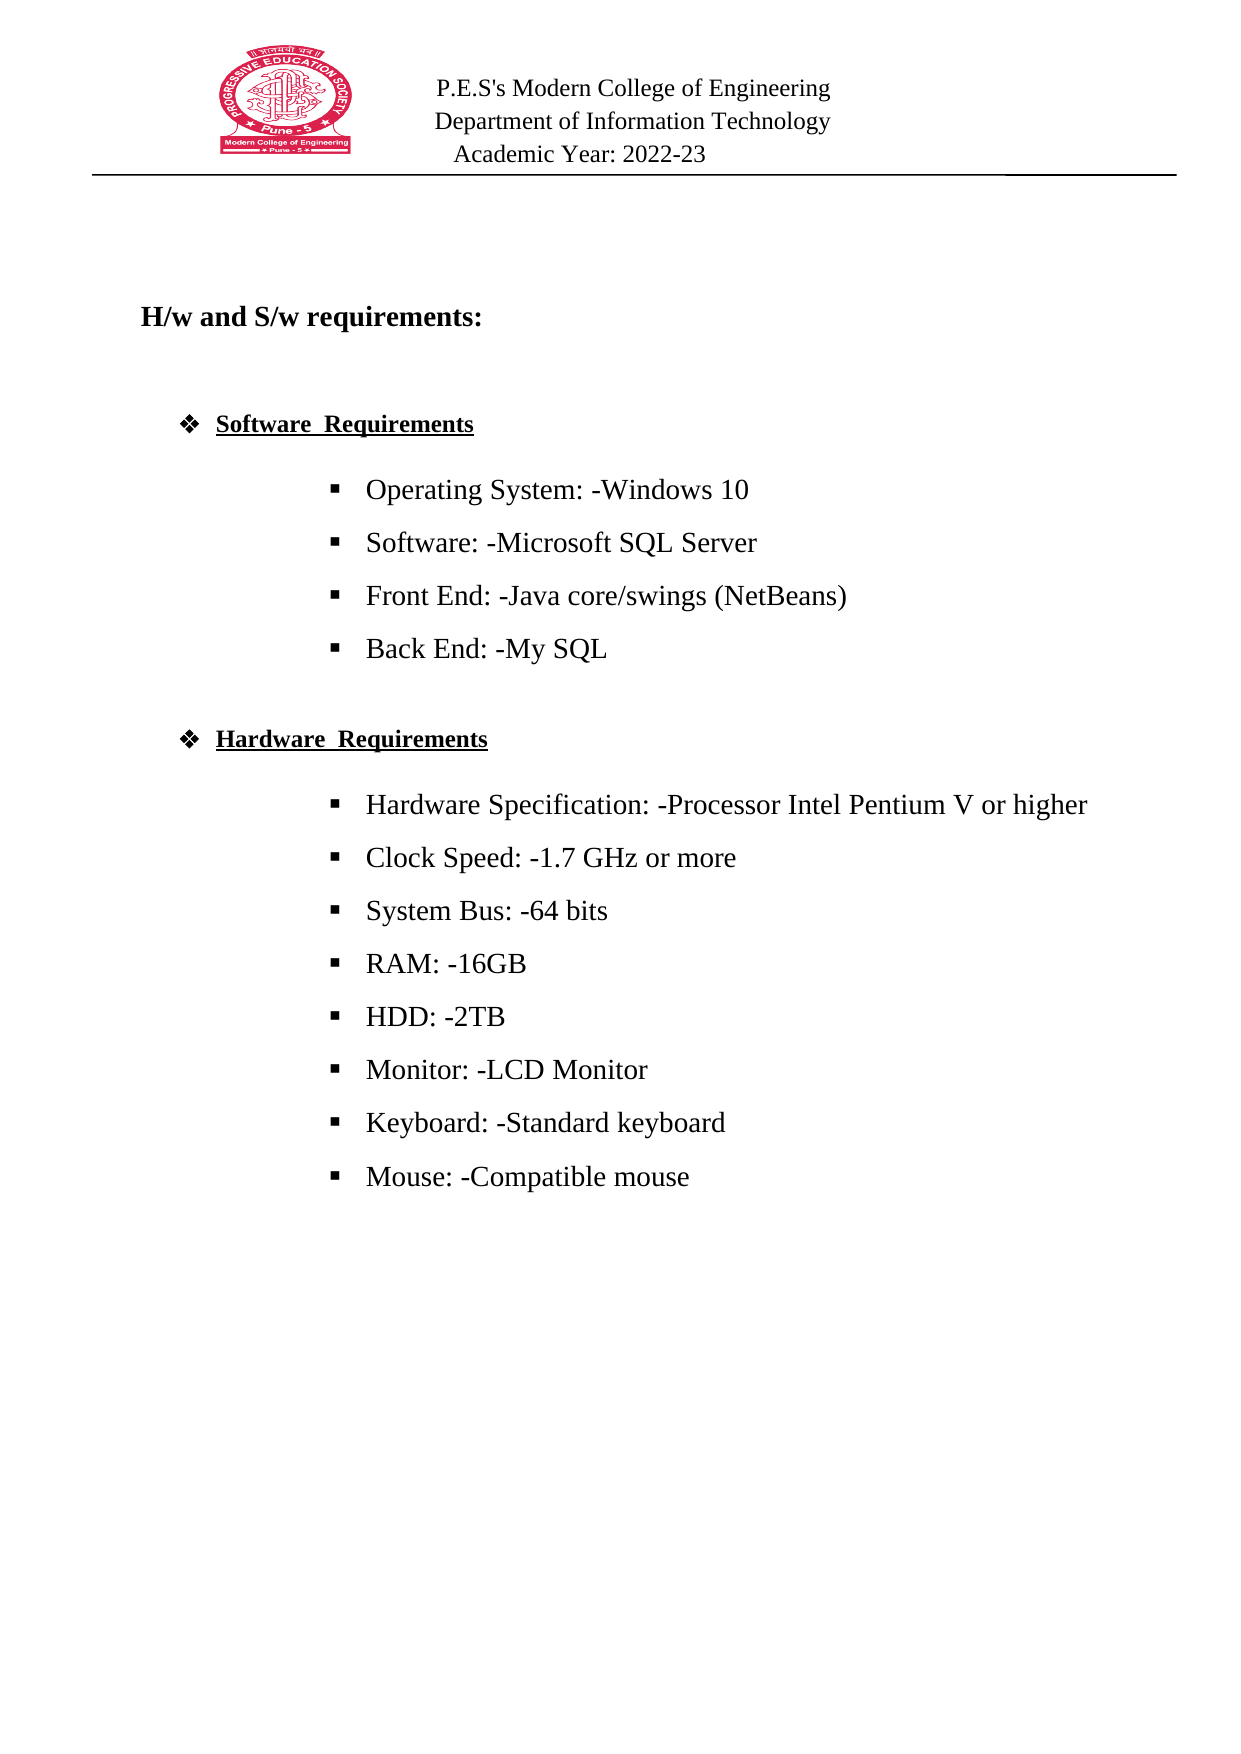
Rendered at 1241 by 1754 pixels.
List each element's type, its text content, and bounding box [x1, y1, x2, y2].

list Clock Speed: -1.7 GHz or more [328, 840, 1172, 874]
list System Bus: -64 bits [328, 893, 1172, 927]
list Software Requirements [178, 409, 1172, 438]
list HDD: -2TB [328, 999, 1172, 1033]
list Hardware Specification: -Processor Intel Pentium V or higher [328, 787, 1172, 821]
picture [204, 37, 365, 162]
list Back End: -My SQL [328, 631, 1172, 665]
list Software: -Microsoft SQL Server [328, 525, 1172, 559]
list Hardware Requirements [178, 724, 1172, 753]
list Operating System: -Windows 10 [328, 472, 1172, 506]
list Monitor: -LCD Monitor [328, 1052, 1172, 1086]
list Front End: -Java core/swings (NetBeans) [328, 578, 1172, 611]
list Mouse: -Compatible mouse [328, 1159, 1172, 1192]
text H/w and S/w requirements: [141, 299, 1172, 333]
list Keyboard: -Standard keyboard [328, 1106, 1172, 1139]
list RAM: -16GB [328, 946, 1172, 980]
